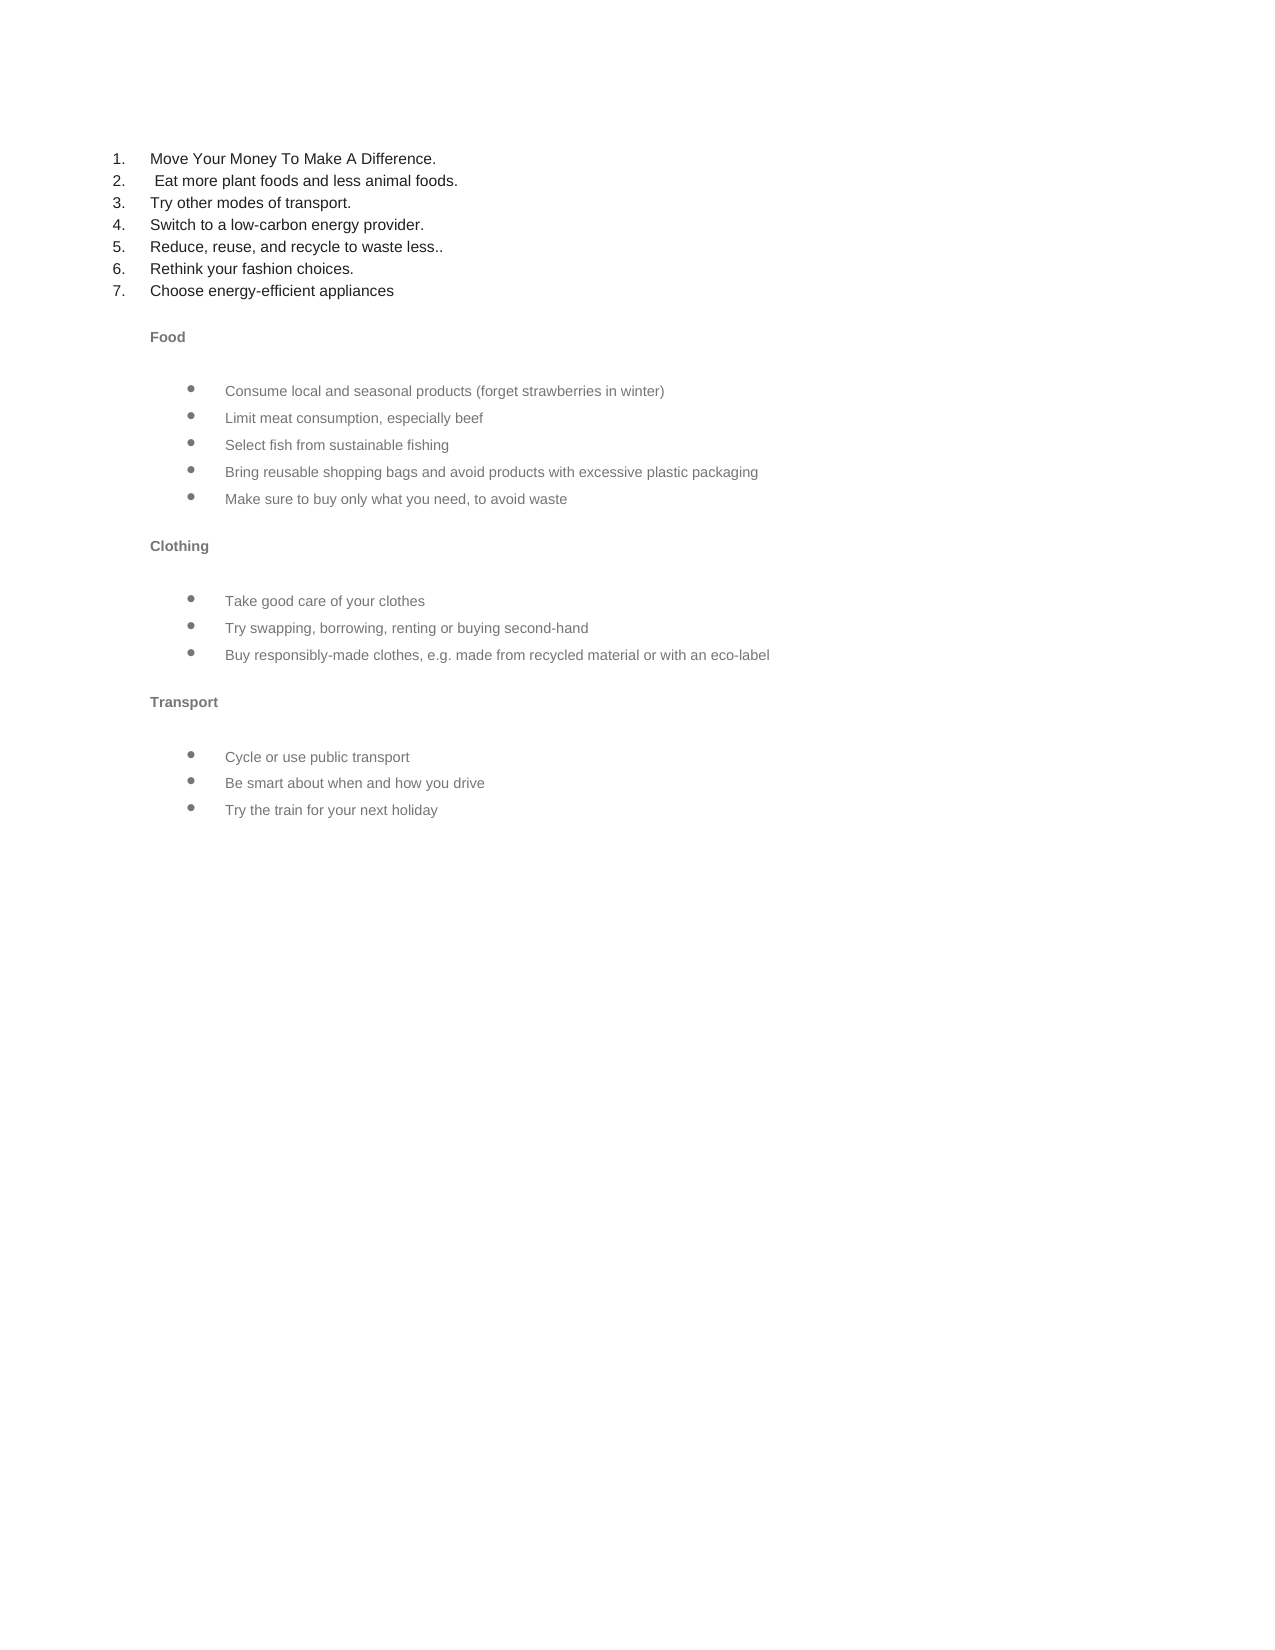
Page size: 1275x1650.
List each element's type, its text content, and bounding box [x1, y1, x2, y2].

list Try other modes of transport. [112, 194, 1125, 212]
list Make sure to buy only what you need, to avoid waste [187, 482, 1125, 509]
list Cycle or use public transport [187, 739, 1125, 766]
list Consume local and seasonal products (forget strawberries in winter) [187, 374, 1125, 401]
list Be smart about when and how you drive [187, 766, 1125, 793]
list Reduce, reuse, and recycle to waste less.. [112, 237, 1125, 256]
text Clothing [150, 538, 1125, 555]
list Buy responsibly-made clothes, e.g. made from recycled material or with an eco-label [187, 638, 1125, 664]
text Food [150, 328, 1125, 345]
list Try swapping, borrowing, renting or buying second-hand [187, 611, 1125, 638]
text Transport [150, 694, 1125, 710]
list Bring reusable shopping bags and avoid products with excessive plastic packaging [187, 455, 1125, 482]
list Try the train for your next holiday [187, 793, 1125, 820]
list Select fish from sustainable fishing [187, 428, 1125, 455]
list Take good care of your clothes [187, 584, 1125, 611]
list Move Your Money To Make A Difference. [112, 150, 1125, 168]
list Eat more plant foods and less animal foods. [112, 172, 1125, 190]
list Limit meat consumption, especially beef [187, 401, 1125, 428]
list Switch to a low-carbon energy provider. [112, 216, 1125, 234]
list Choose energy-efficient appliances [112, 281, 1125, 299]
list Rethink your fashion choices. [112, 259, 1125, 277]
